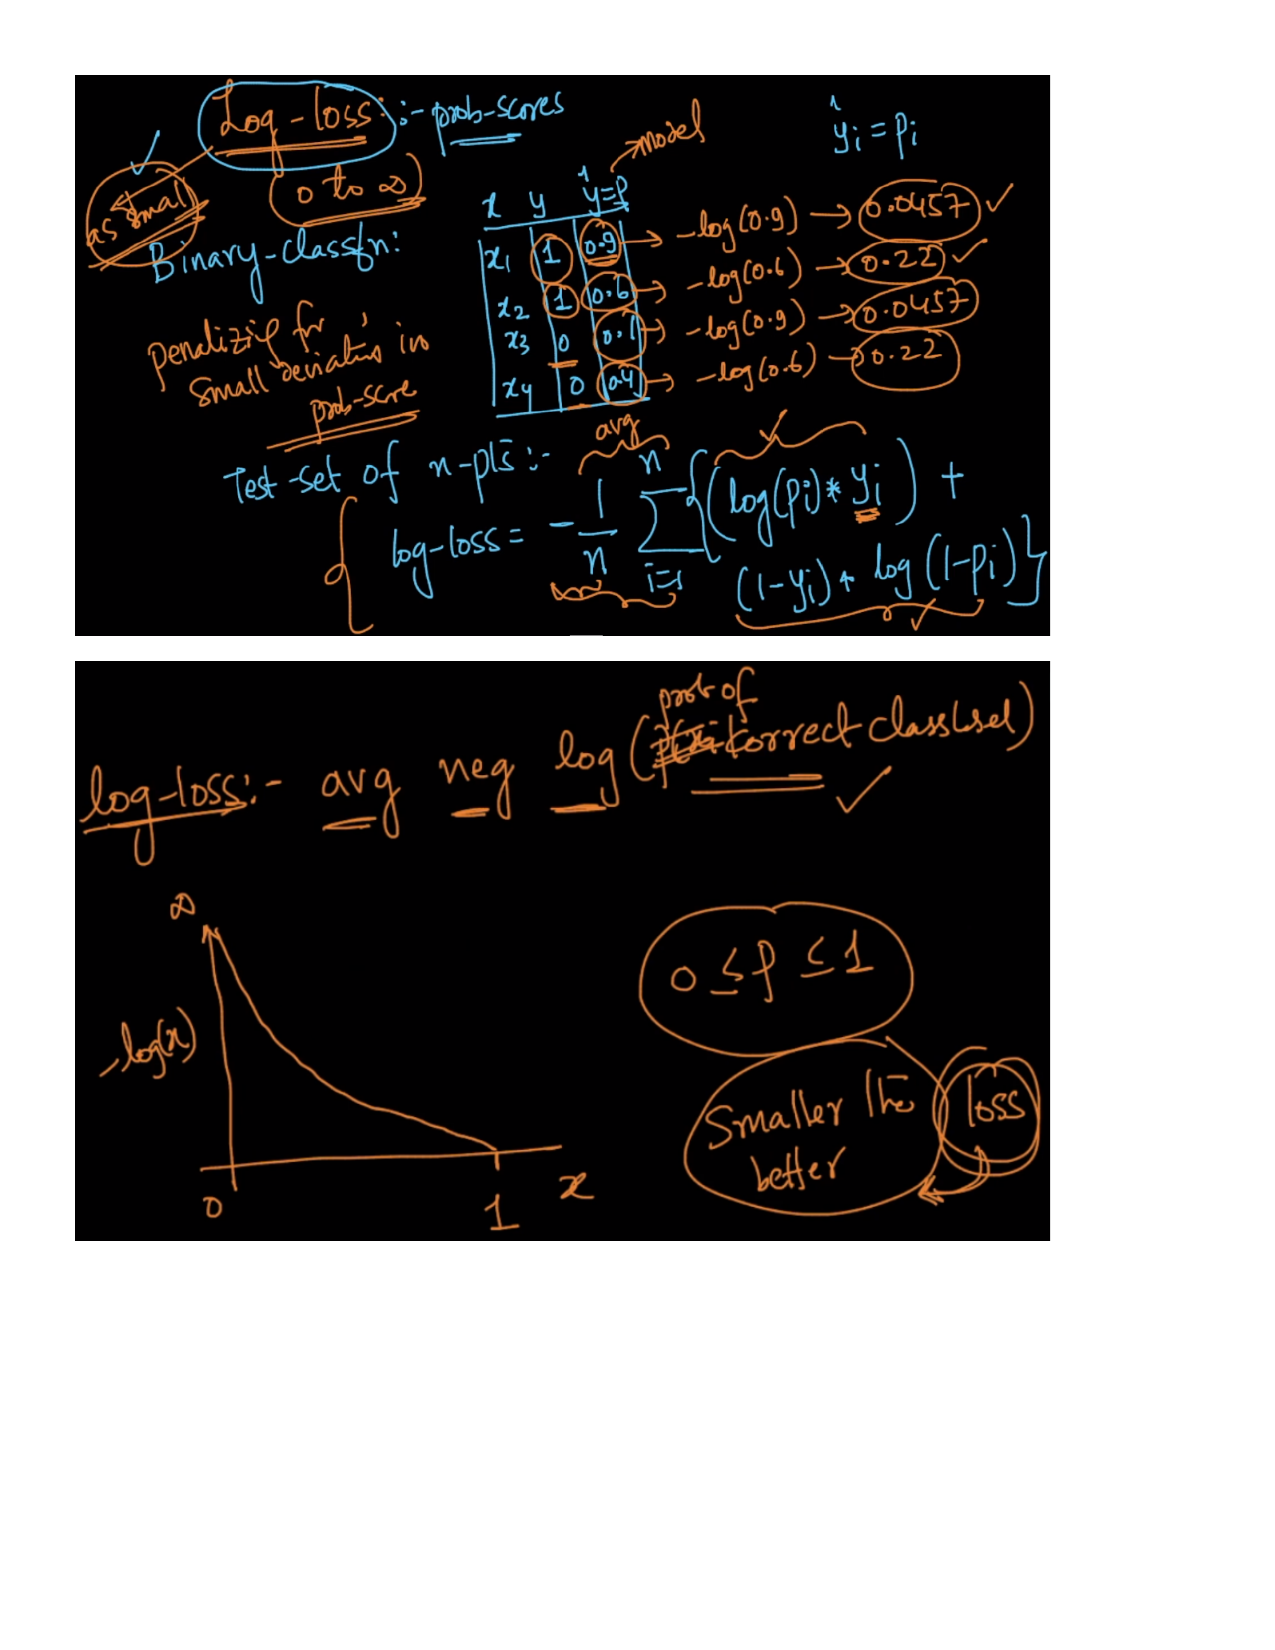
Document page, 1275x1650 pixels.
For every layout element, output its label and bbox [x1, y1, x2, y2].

picture [75, 75, 1050, 636]
picture [75, 661, 1050, 1241]
